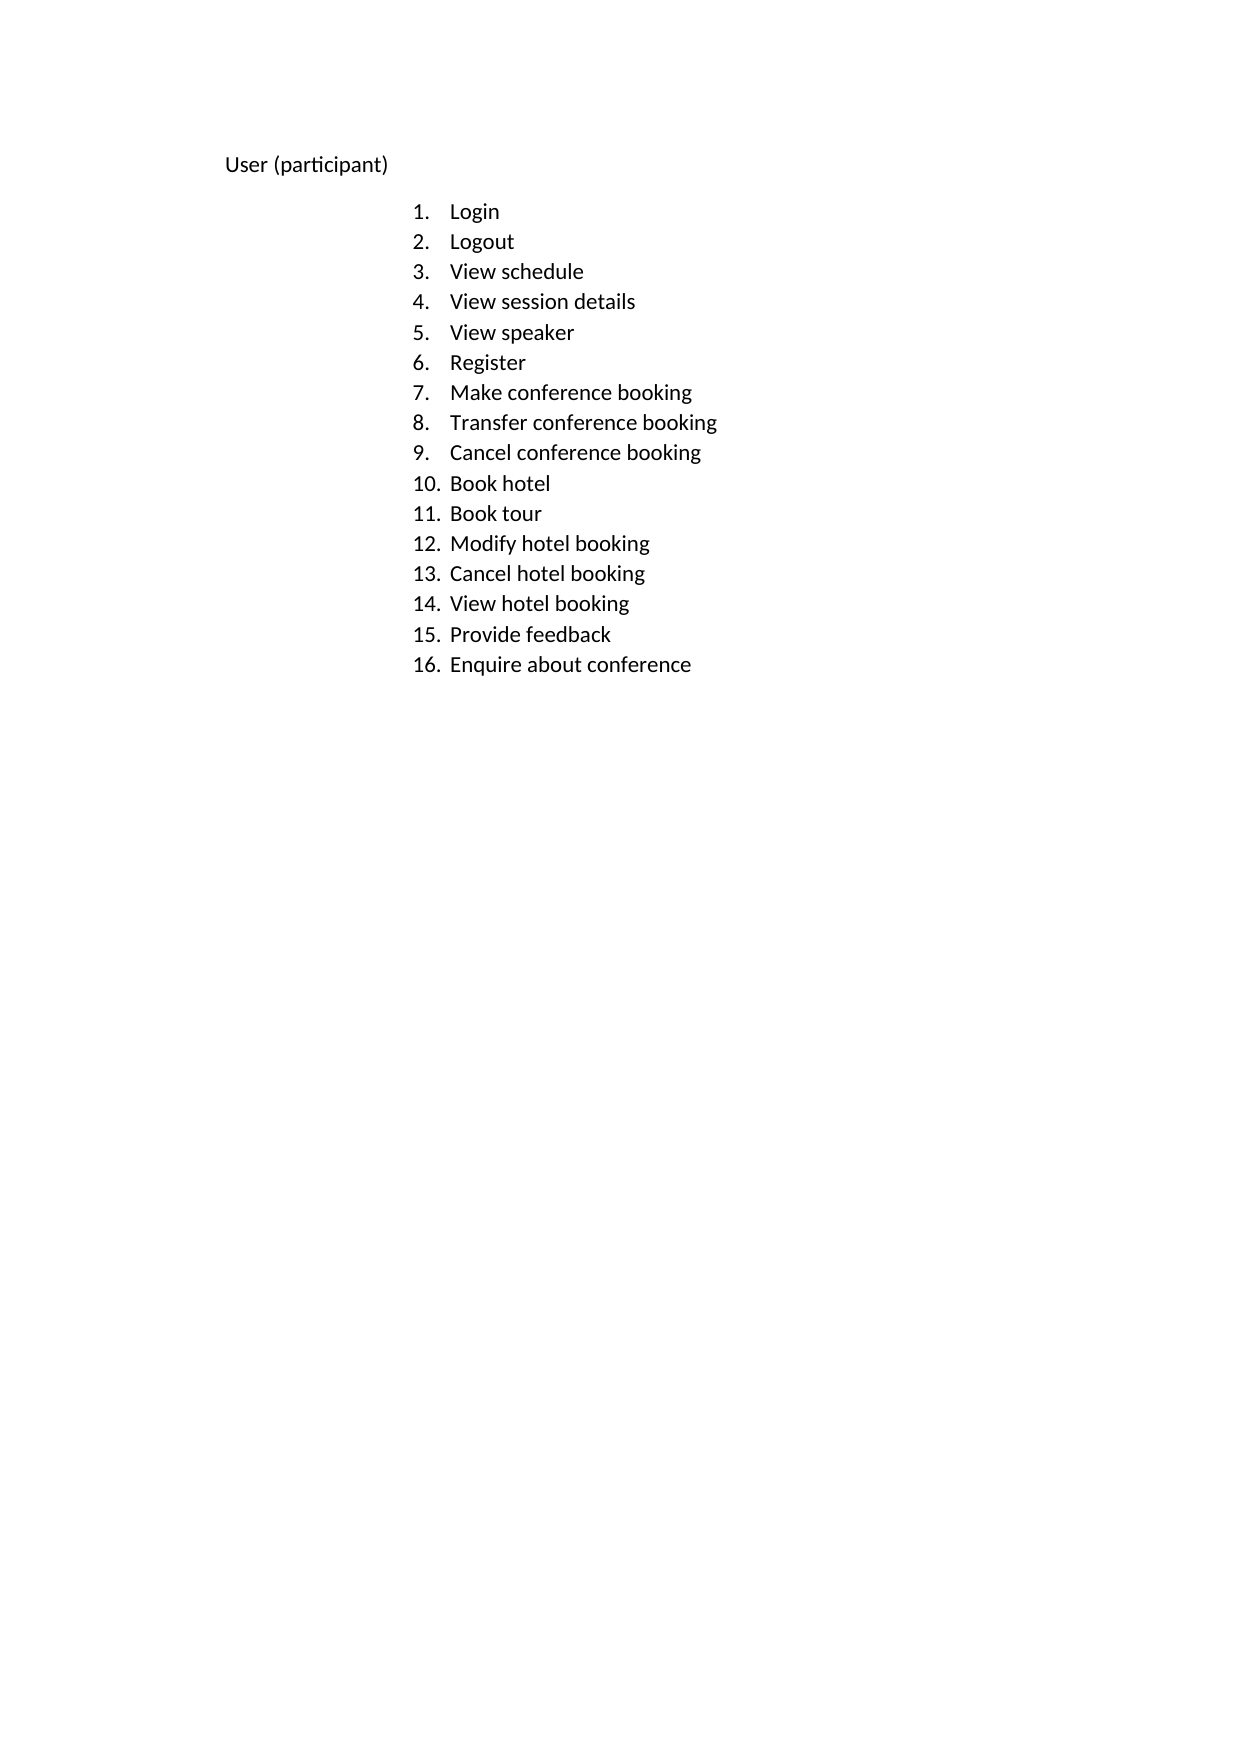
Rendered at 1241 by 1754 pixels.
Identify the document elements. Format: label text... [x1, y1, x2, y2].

text User (participant) [225, 150, 1090, 178]
list View speaker [412, 318, 1090, 346]
list Register [412, 348, 1090, 376]
list Enquire about conference [412, 650, 1090, 678]
list Book tour [412, 499, 1090, 527]
list Cancel conference booking [412, 438, 1090, 467]
list Modify hotel booking [412, 529, 1090, 557]
list Login [412, 197, 1090, 225]
list Transfer conference booking [412, 408, 1090, 436]
list Book hotel [412, 469, 1090, 497]
list Cancel hotel booking [412, 559, 1090, 587]
list Provide feedback [412, 620, 1090, 648]
list Logout [412, 227, 1090, 255]
list Make conference booking [412, 378, 1090, 406]
list View schedule [412, 257, 1090, 285]
list View session details [412, 287, 1090, 316]
list View hotel booking [412, 589, 1090, 618]
